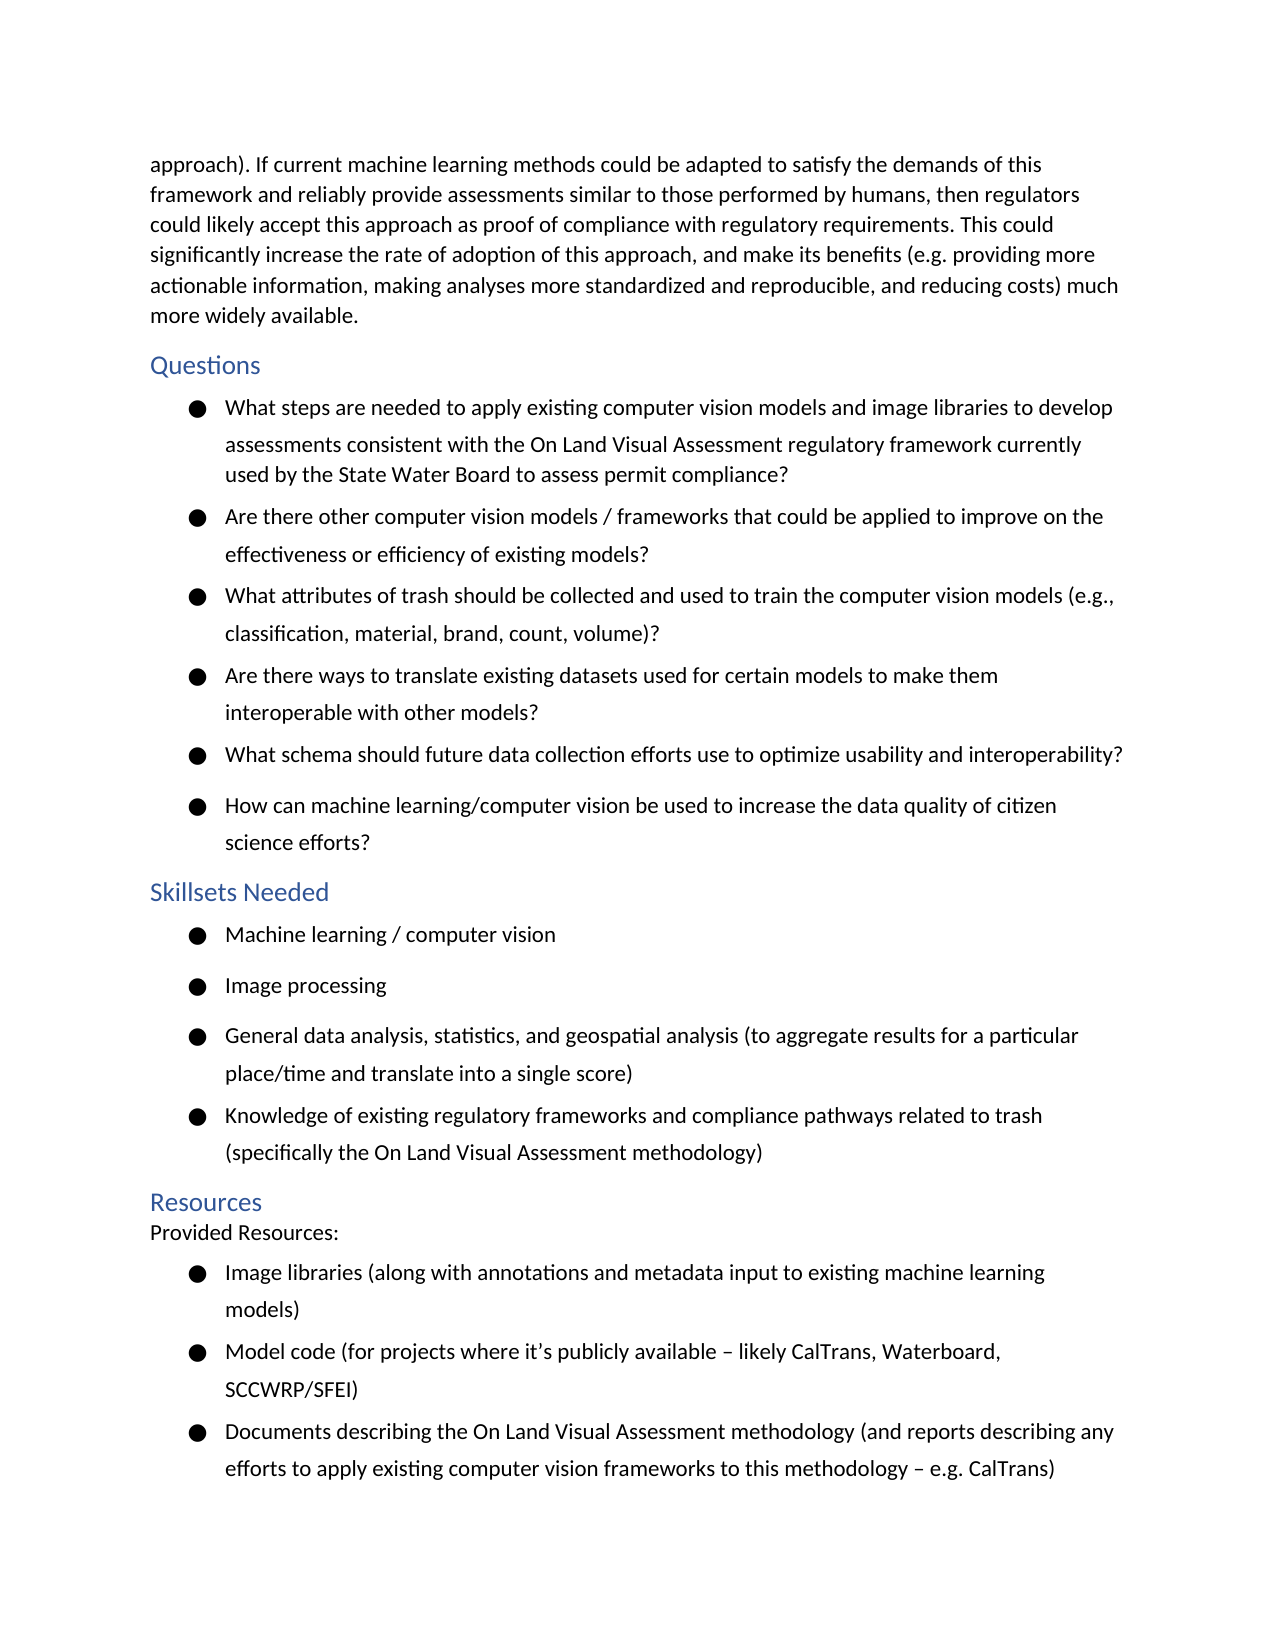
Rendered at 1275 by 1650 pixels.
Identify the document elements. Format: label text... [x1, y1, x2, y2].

text Provided Resources: [150, 1218, 1125, 1246]
subtitle Questions [150, 348, 1125, 381]
list Documents describing the On Land Visual Assessment methodology (and reports describing any efforts to apply existing computer vision frameworks to this methodology – e.g. CalTrans) [187, 1405, 1125, 1482]
list Image libraries (along with annotations and metadata input to existing machine learning models) [187, 1246, 1125, 1323]
subtitle Skillsets Needed [150, 875, 1125, 908]
list What steps are needed to apply existing computer vision models and image libraries to develop assessments consistent with the On Land Visual Assessment regulatory framework currently used by the State Water Board to assess permit compliance? [187, 381, 1125, 488]
list Model code (for projects where it’s publicly available – likely CalTrans, Waterboard, SCCWRP/SFEI) [187, 1326, 1125, 1403]
list What schema should future data collection efforts use to optimize usability and interoperability? [187, 729, 1125, 776]
list Are there other computer vision models / frameworks that could be applied to improve on the effectiveness or efficiency of existing models? [187, 491, 1125, 568]
list Knowledge of existing regulatory frameworks and compliance pathways related to trash (specifically the On Land Visual Assessment methodology) [187, 1089, 1125, 1166]
list How can machine learning/computer vision be used to increase the data quality of citizen science efforts? [187, 779, 1125, 857]
list Image processing [187, 959, 1125, 1006]
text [150, 150, 1125, 329]
subtitle Resources [150, 1185, 1125, 1218]
list What attributes of trash should be collected and used to train the computer vision models (e.g., classification, material, brand, count, volume)? [187, 570, 1125, 647]
list Machine learning / computer vision [187, 908, 1125, 955]
list Are there ways to translate existing datasets used for certain models to make them interoperable with other models? [187, 649, 1125, 726]
list General data analysis, statistics, and geospatial analysis (to aggregate results for a particular place/time and translate into a single score) [187, 1010, 1125, 1087]
